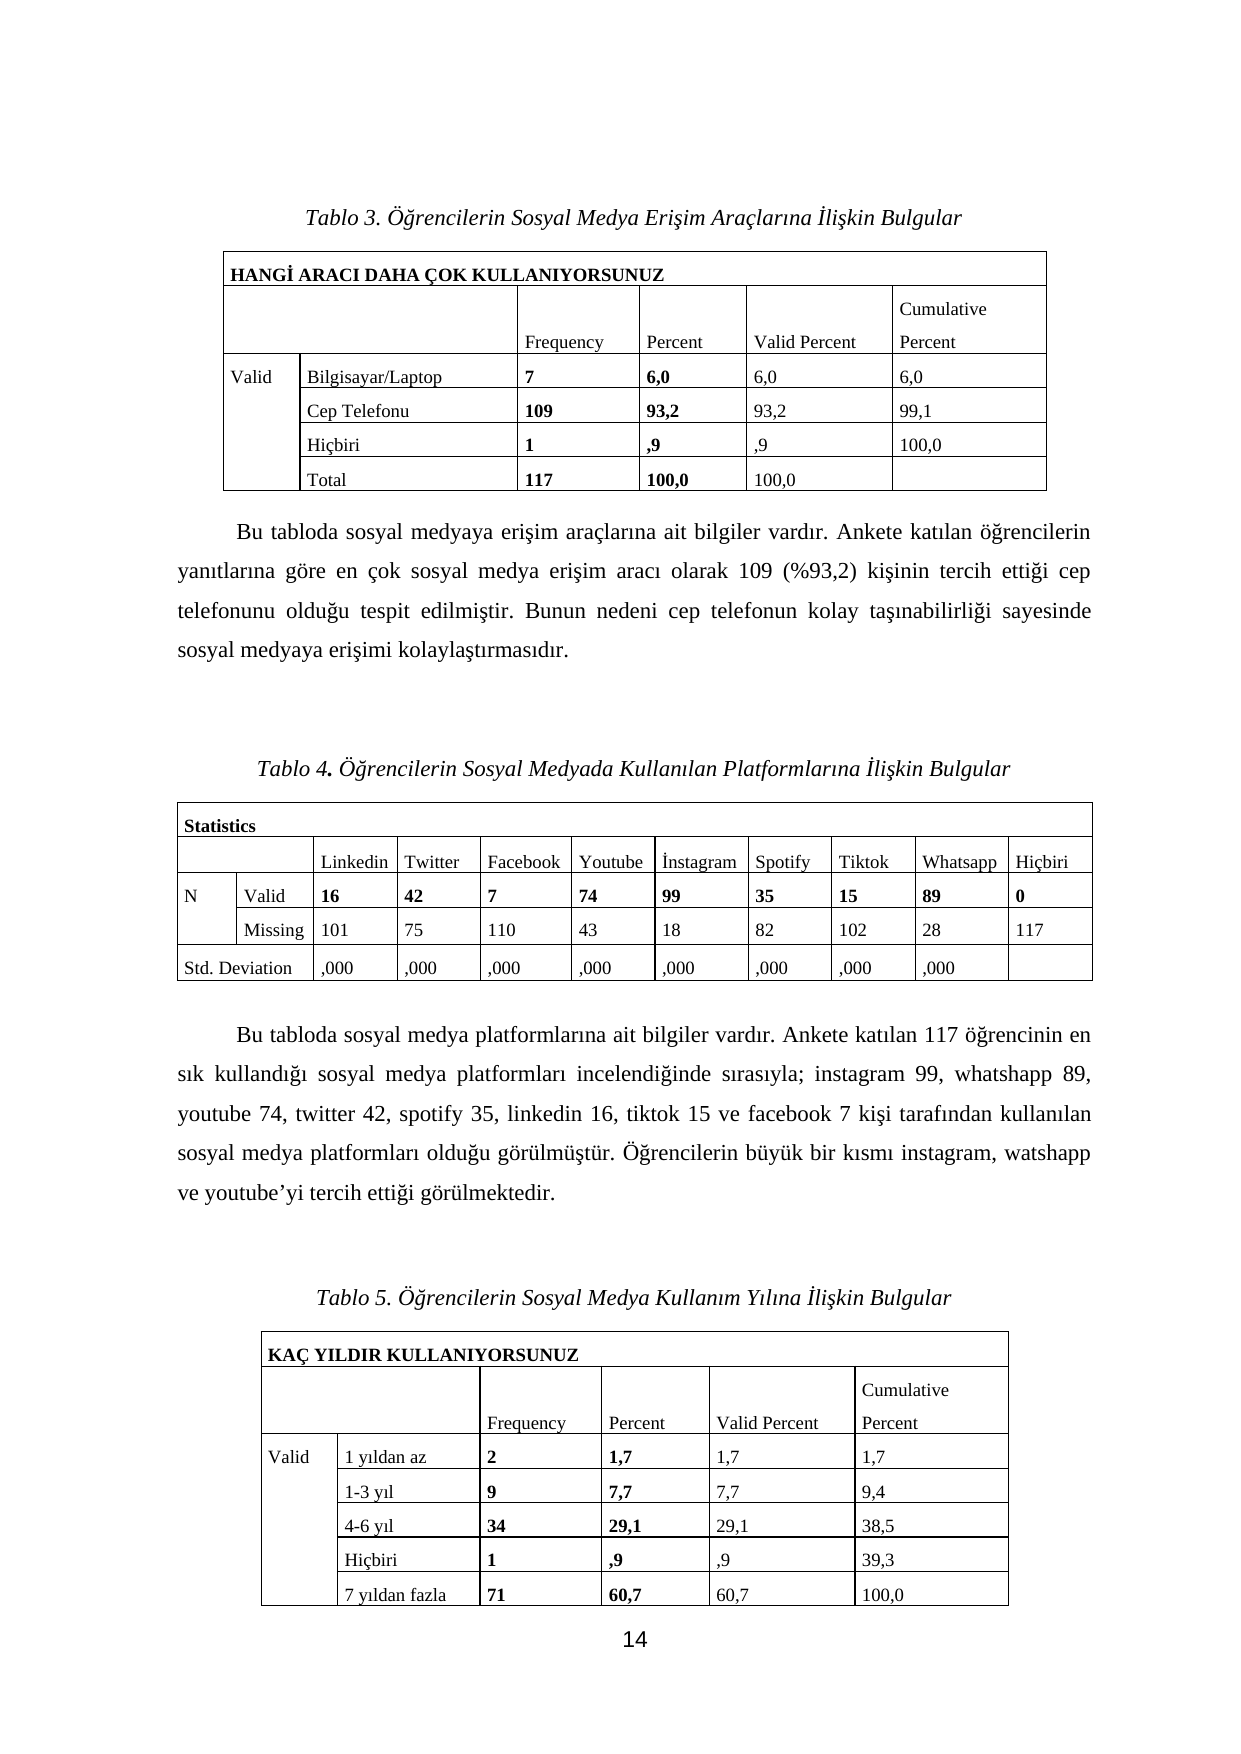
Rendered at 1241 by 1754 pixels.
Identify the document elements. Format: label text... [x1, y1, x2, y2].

table_cell 74 [572, 873, 654, 907]
table_cell Valid Percent [747, 286, 892, 353]
table_cell [262, 1367, 479, 1433]
table_cell Percent [640, 286, 746, 353]
table_cell Hiçbiri [338, 1538, 479, 1571]
table_cell 28 [916, 908, 1008, 944]
table_cell 99 [656, 873, 748, 907]
table_cell 7 [481, 873, 571, 907]
table_cell 6,0 [893, 354, 1046, 387]
table_cell ,000 [398, 945, 480, 980]
table_cell ,000 [749, 945, 831, 980]
table_cell 4-6 yıl [338, 1503, 479, 1536]
table_cell 100,0 [640, 457, 746, 490]
table_cell 109 [518, 388, 639, 422]
table_cell 1 [481, 1538, 601, 1571]
table_cell 99,1 [893, 388, 1046, 422]
table_cell 93,2 [747, 388, 892, 422]
table_cell ,000 [481, 945, 571, 980]
table_cell 6,0 [640, 354, 746, 387]
table_cell Bilgisayar/Laptop [301, 354, 517, 387]
table_cell Total [301, 457, 517, 490]
table_cell 9 [481, 1469, 601, 1502]
table_cell ,000 [916, 945, 1008, 980]
table_cell Hiçbiri [1009, 837, 1092, 872]
table_cell 7 yıldan fazla [338, 1572, 479, 1605]
table_cell 100,0 [747, 457, 892, 490]
table_cell 6,0 [747, 354, 892, 387]
table_cell 9,4 [856, 1469, 1008, 1502]
table_header Statistics [178, 803, 1092, 836]
table_cell ,9 [640, 423, 746, 456]
table_cell 1,7 [710, 1434, 854, 1468]
table_cell 93,2 [640, 388, 746, 422]
table_cell 82 [749, 908, 831, 944]
table_cell Cep Telefonu [301, 388, 517, 422]
table_header KAÇ YILDIR KULLANIYORSUNUZ [262, 1332, 1008, 1366]
table_cell 7,7 [710, 1469, 854, 1502]
table_cell 75 [398, 908, 480, 944]
table_cell Percent [602, 1367, 709, 1433]
table_cell Hiçbiri [301, 423, 517, 456]
table_cell 0 [1009, 873, 1092, 907]
table_cell 100,0 [856, 1572, 1008, 1605]
text Tablo 5. Öğrencilerin Sosyal Medya Kullanım Yılına İlişkin Bulgular [177, 1284, 1092, 1310]
table_cell Valid Percent [710, 1367, 854, 1433]
table_cell 1-3 yıl [338, 1469, 479, 1502]
table_cell 18 [656, 908, 748, 944]
table_cell 60,7 [710, 1572, 854, 1605]
table_cell 1 yıldan az [338, 1434, 479, 1468]
table_cell Whatsapp [916, 837, 1008, 872]
table_cell 15 [832, 873, 915, 907]
table_cell ,000 [656, 945, 748, 980]
table_cell 7 [518, 354, 639, 387]
table_cell Valid [262, 1434, 337, 1605]
table_cell 39,3 [856, 1538, 1008, 1571]
table_cell ,9 [602, 1538, 709, 1571]
table_cell Facebook [481, 837, 571, 872]
table_cell 1,7 [602, 1434, 709, 1468]
table_cell [1009, 945, 1092, 980]
text Tablo 3. Öğrencilerin Sosyal Medya Erişim Araçlarına İlişkin Bulgular [177, 203, 1092, 230]
table_cell 7,7 [602, 1469, 709, 1502]
table_cell 100,0 [893, 423, 1046, 456]
table_cell 29,1 [710, 1503, 854, 1536]
table_cell Youtube [572, 837, 654, 872]
table_cell Linkedin [314, 837, 397, 872]
table_cell Twitter [398, 837, 480, 872]
table_cell 29,1 [602, 1503, 709, 1536]
table_cell Frequency [518, 286, 639, 353]
table_cell Tiktok [832, 837, 915, 872]
table_cell [224, 286, 517, 353]
table_cell ,000 [572, 945, 654, 980]
table_cell Spotify [749, 837, 831, 872]
table_cell Cumulative Percent [893, 286, 1046, 353]
table_cell 71 [481, 1572, 601, 1605]
table_cell [178, 837, 313, 872]
table_cell Cumulative Percent [856, 1367, 1008, 1433]
table_cell 38,5 [856, 1503, 1008, 1536]
table_cell 35 [749, 873, 831, 907]
table_cell ,000 [832, 945, 915, 980]
table_cell ,9 [747, 423, 892, 456]
table_cell 60,7 [602, 1572, 709, 1605]
text Tablo 4. Öğrencilerin Sosyal Medyada Kullanılan Platformlarına İlişkin Bulgular [177, 754, 1092, 781]
table_cell 2 [481, 1434, 601, 1468]
table_cell 110 [481, 908, 571, 944]
table_cell İnstagram [656, 837, 748, 872]
text Bu tabloda sosyal medyaya erişim araçlarına ait bilgiler vardır. Ankete katılan öğrencilerin yanıtlarına göre en çok sosyal medya erişim aracı olarak 109 (%93,2) kişinin tercih ettiği cep telefonunu olduğu tespit edilmiştir. Bunun nedeni cep telefonun kolay taşınabilirliği sayesinde sosyal medyaya erişimi kolaylaştırmasıdır. [177, 518, 1092, 662]
table_cell Missing [237, 908, 313, 944]
table_cell 1,7 [856, 1434, 1008, 1468]
table_cell 102 [832, 908, 915, 944]
table_cell 43 [572, 908, 654, 944]
table_cell 34 [481, 1503, 601, 1536]
table_cell 117 [518, 457, 639, 490]
table_cell N [178, 873, 236, 944]
table_cell Frequency [481, 1367, 601, 1433]
table_cell 117 [1009, 908, 1092, 944]
table_cell Valid [237, 873, 313, 907]
table_cell 16 [314, 873, 397, 907]
table_cell 1 [518, 423, 639, 456]
table_cell Valid [224, 354, 299, 490]
text Bu tabloda sosyal medya platformlarına ait bilgiler vardır. Ankete katılan 117 öğrencinin en sık kullandığı sosyal medya platformları incelendiğinde sırasıyla; instagram 99, whatshapp 89, youtube 74, twitter 42, spotify 35, linkedin 16, tiktok 15 ve facebook 7 kişi tarafından kullanılan sosyal medya platformları olduğu görülmüştür. Öğrencilerin büyük bir kısmı instagram, watshapp ve youtube’yi tercih ettiği görülmektedir. [177, 1021, 1092, 1205]
table_cell ,000 [314, 945, 397, 980]
table_cell 42 [398, 873, 480, 907]
table_cell ,9 [710, 1538, 854, 1571]
table_header HANGİ ARACI DAHA ÇOK KULLANIYORSUNUZ [224, 252, 1046, 285]
table_cell [893, 457, 1046, 490]
table_cell 101 [314, 908, 397, 944]
table_cell 89 [916, 873, 1008, 907]
table_cell Std. Deviation [178, 945, 313, 980]
